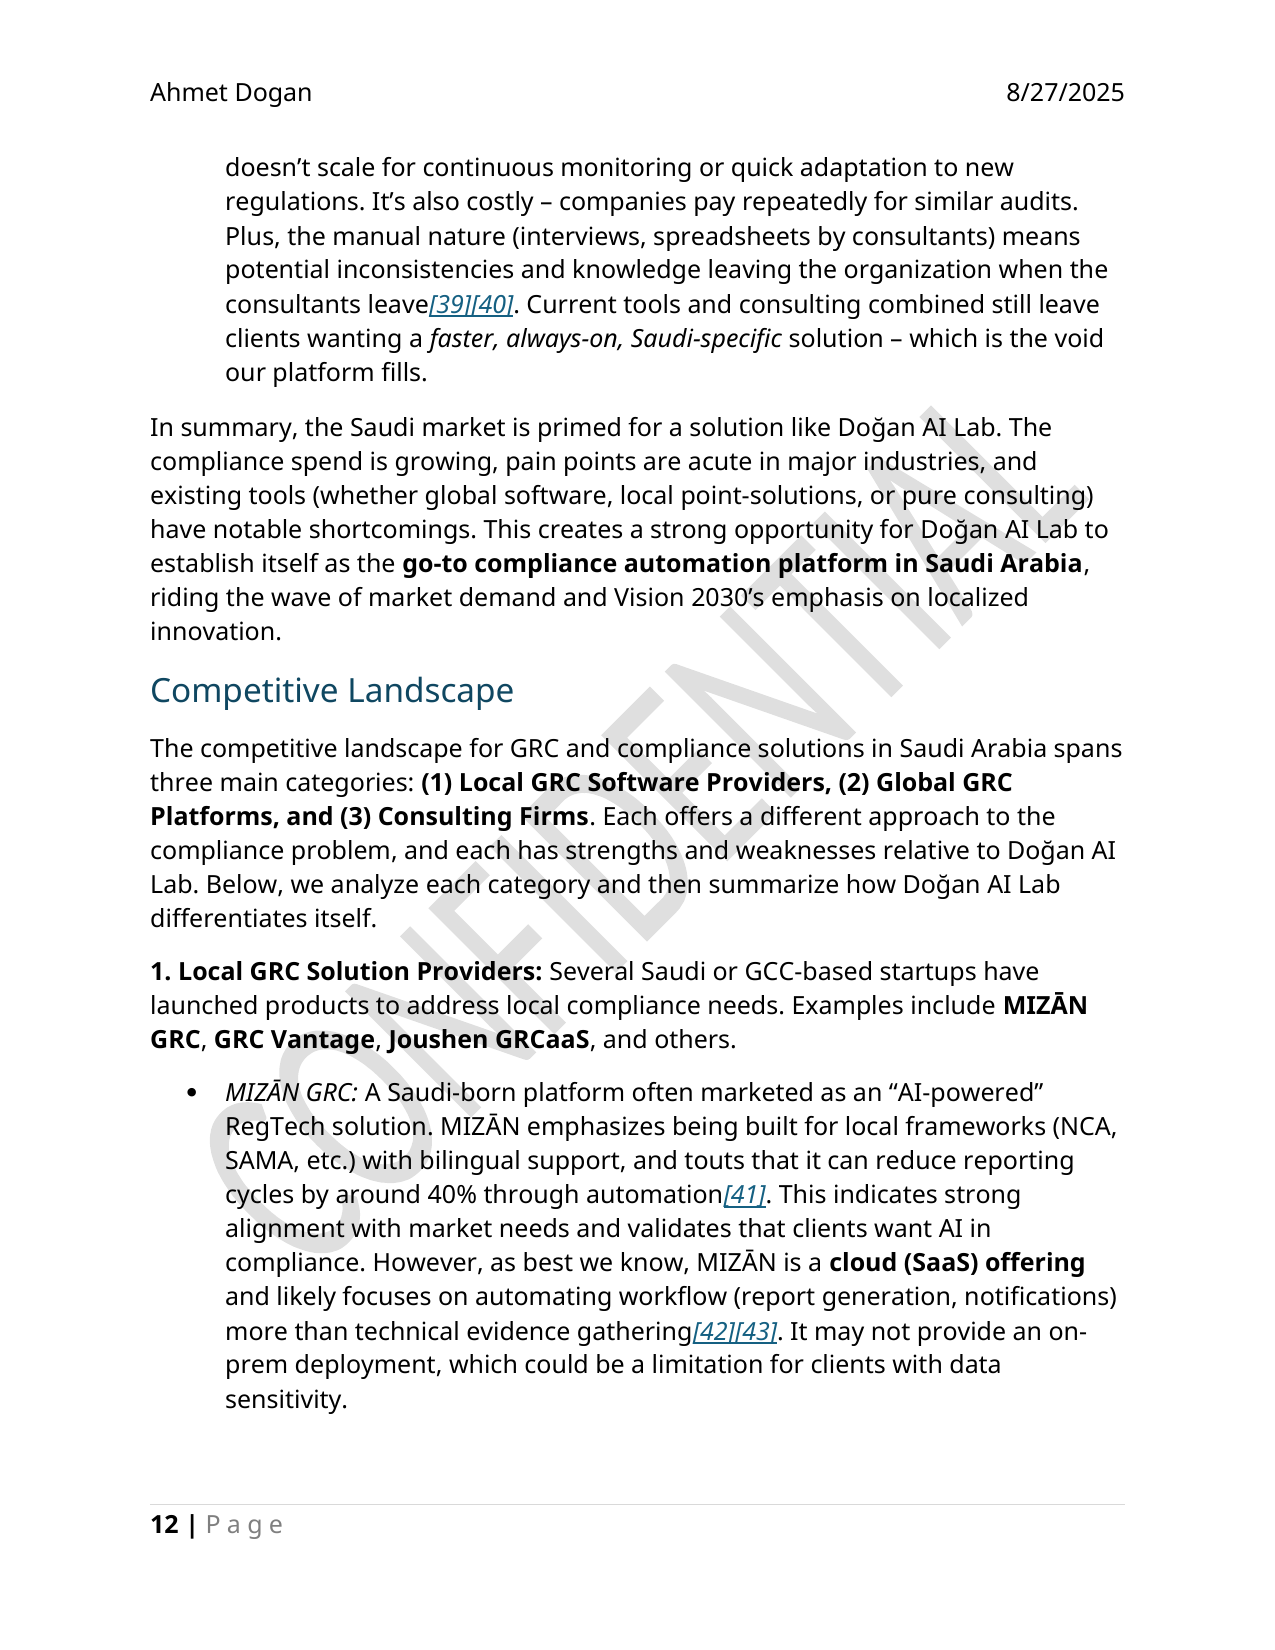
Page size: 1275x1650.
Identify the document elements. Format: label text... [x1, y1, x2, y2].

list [187, 150, 1125, 388]
list MIZĀN GRC: A Saudi-born platform often marketed as an “AI-powered” RegTech solution. MIZĀN emphasizes being built for local frameworks (NCA, SAMA, etc.) with bilingual support, and touts that it can reduce reporting cycles by around 40% through automation[41]. This indicates strong alignment with market needs and validates that clients want AI in compliance. However, as best we know, MIZĀN is a cloud (SaaS) offering and likely focuses on automating workflow (report generation, notifications) more than technical evidence gathering[42][43]. It may not provide an on-prem deployment, which could be a limitation for clients with data sensitivity. [187, 1075, 1125, 1415]
text The competitive landscape for GRC and compliance solutions in Saudi Arabia spans three main categories: (1) Local GRC Software Providers, (2) Global GRC Platforms, and (3) Consulting Firms. Each offers a different approach to the compliance problem, and each has strengths and weaknesses relative to Doğan AI Lab. Below, we analyze each category and then summarize how Doğan AI Lab differentiates itself. [150, 731, 1125, 935]
text In summary, the Saudi market is primed for a solution like Doğan AI Lab. The compliance spend is growing, pain points are acute in major industries, and existing tools (whether global software, local point-solutions, or pure consulting) have notable shortcomings. This creates a strong opportunity for Doğan AI Lab to establish itself as the go-to compliance automation platform in Saudi Arabia, riding the wave of market demand and Vision 2030’s emphasis on localized innovation. [150, 409, 1125, 648]
text 1. Local GRC Solution Providers: Several Saudi or GCC-based startups have launched products to address local compliance needs. Examples include MIZĀN GRC, GRC Vantage, Joushen GRCaaS, and others. [150, 954, 1125, 1056]
subtitle Competitive Landscape [150, 666, 1125, 712]
